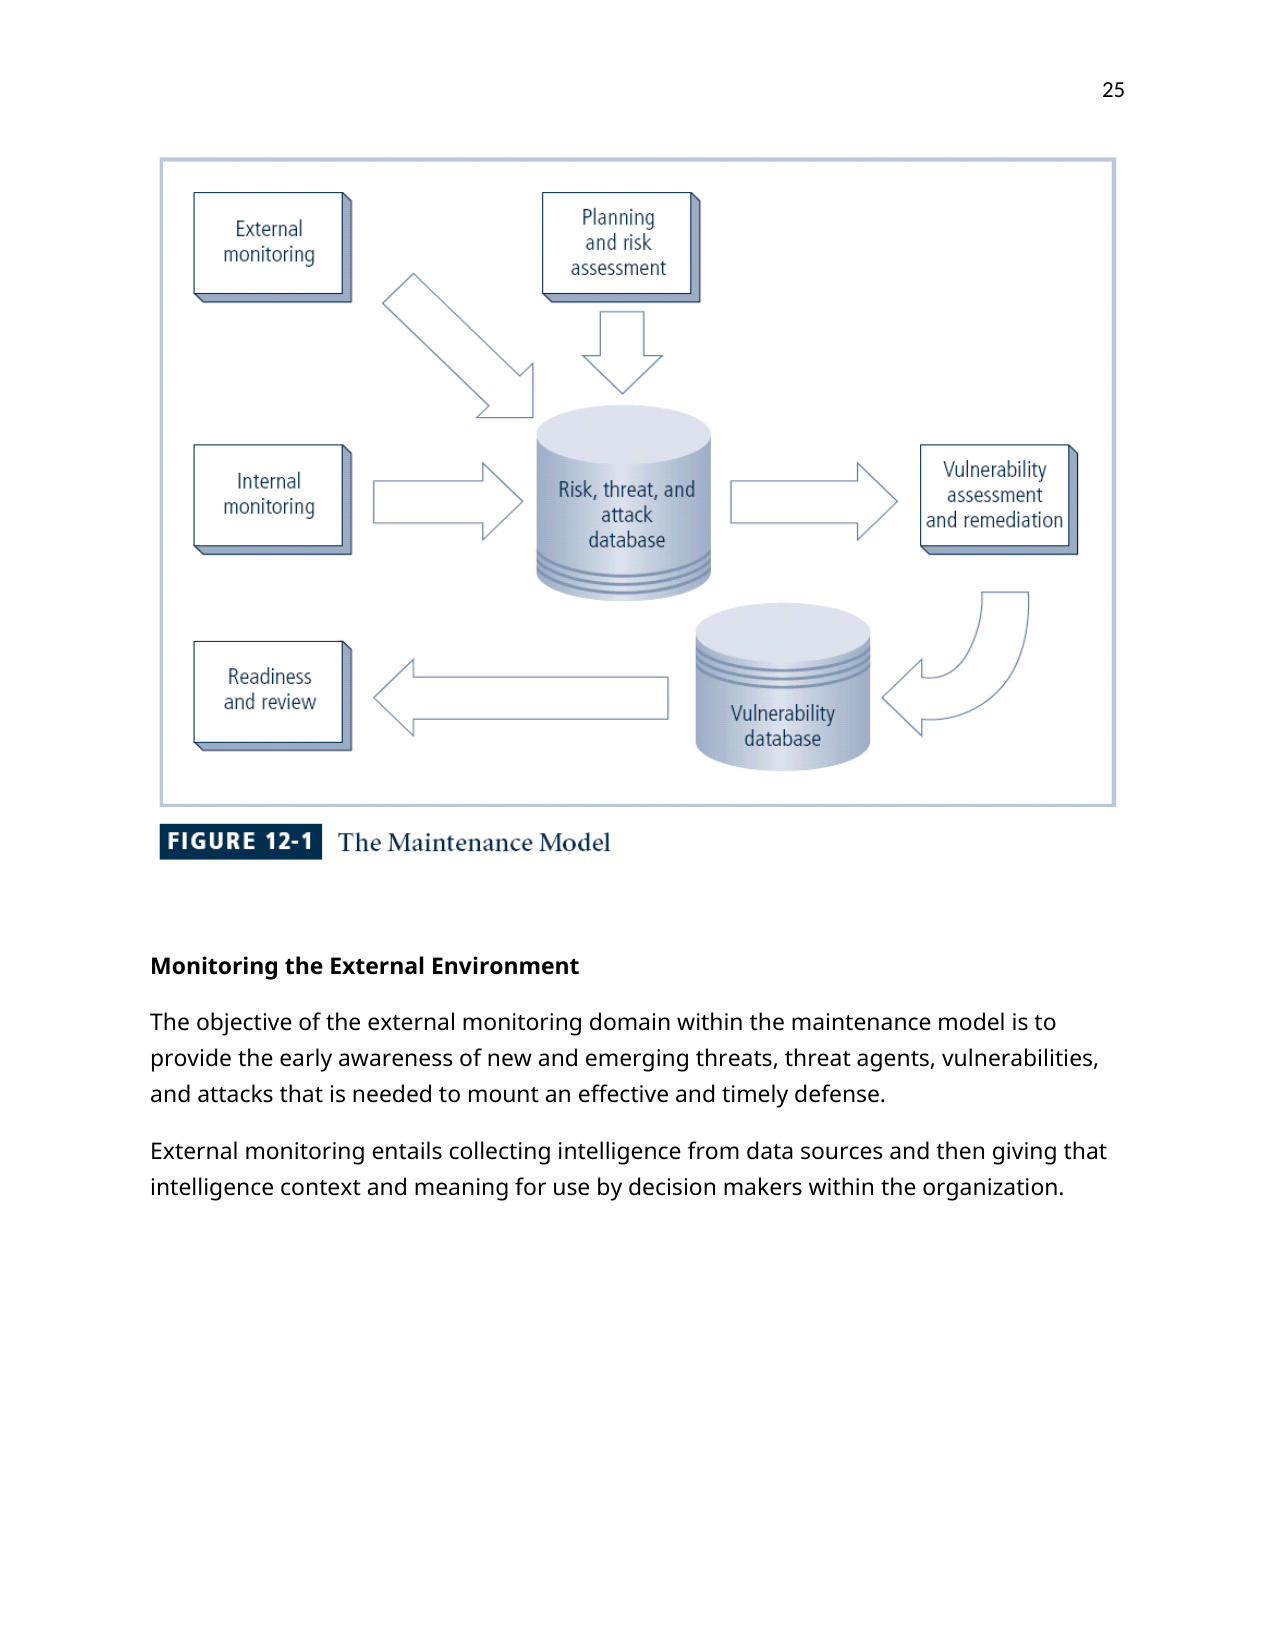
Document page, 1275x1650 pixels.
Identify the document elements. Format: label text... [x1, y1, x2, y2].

text Monitoring the External Environment [150, 949, 1125, 981]
text External monitoring entails collecting intelligence from data sources and then giving that intelligence context and meaning for use by decision makers within the organization. [150, 1135, 1125, 1202]
picture [150, 150, 1125, 868]
text The objective of the external monitoring domain within the maintenance model is to provide the early awareness of new and emerging threats, threat agents, vulnerabilities, and attacks that is needed to mount an effective and timely defense. [150, 1006, 1125, 1109]
